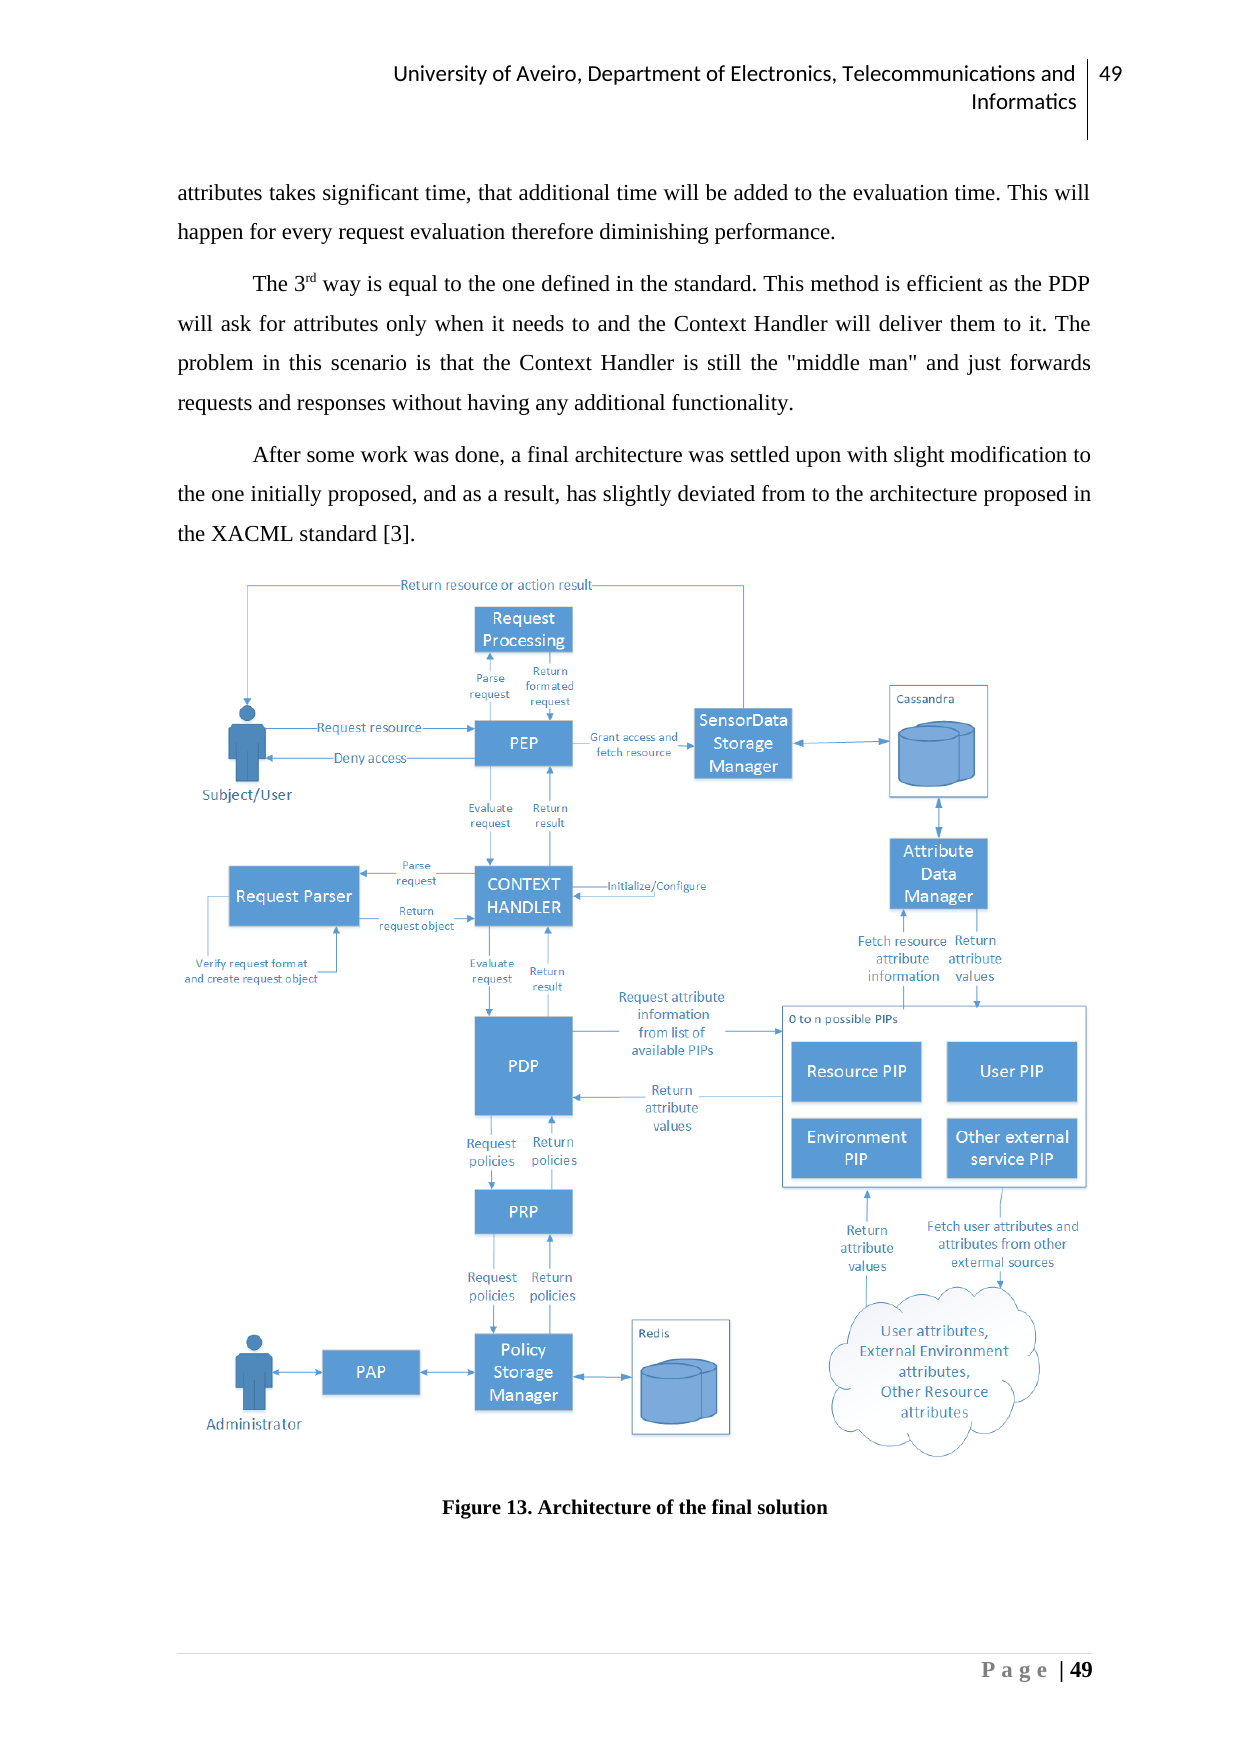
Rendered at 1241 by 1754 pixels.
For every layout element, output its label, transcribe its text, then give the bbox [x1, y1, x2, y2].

text After some work was done, a final architecture was settled upon with slight modification to the one initially proposed, and as a result, has slightly deviated from to the architecture proposed in the XACML standard . [177, 441, 1092, 546]
text The 3rd way is equal to the one defined in the standard. This method is efficient as the PDP will ask for attributes only when it needs to and the Context Handler will deliver them to it. The problem in this scenario is that the Context Handler is still the "middle man" and just forwards requests and responses without having any additional functionality. [177, 270, 1092, 415]
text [177, 179, 1092, 245]
picture [177, 571, 1093, 1457]
